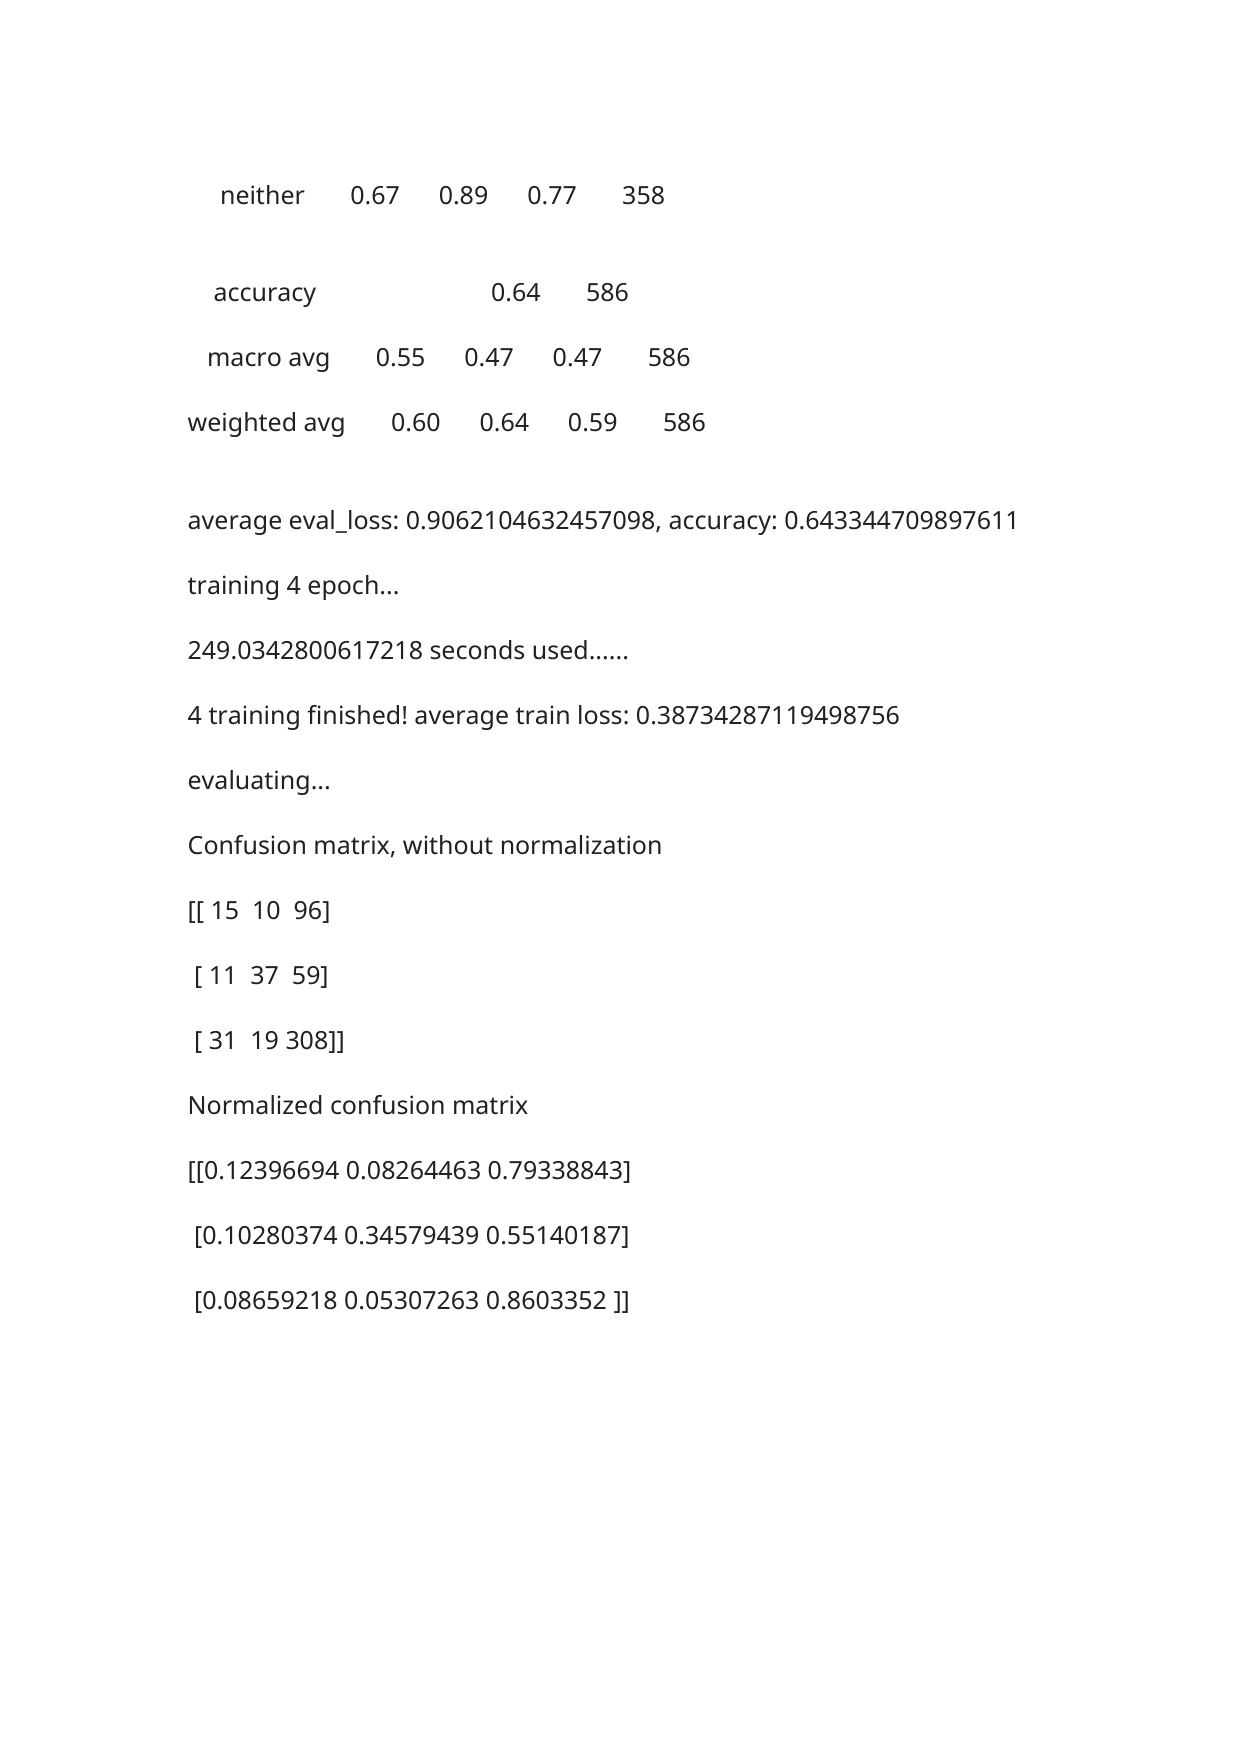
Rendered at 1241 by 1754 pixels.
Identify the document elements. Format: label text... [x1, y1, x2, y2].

text neither 0.67 0.89 0.77 358 [187, 162, 1053, 227]
text Confusion matrix, without normalization [187, 812, 1053, 877]
text [[ 15 10 96] [187, 877, 1053, 942]
text training 4 epoch... [187, 552, 1053, 617]
text [0.08659218 0.05307263 0.8603352 ]] [187, 1267, 1053, 1332]
text weighted avg 0.60 0.64 0.59 586 [187, 389, 1053, 454]
text [[0.12396694 0.08264463 0.79338843] [187, 1137, 1053, 1202]
text evaluating... [187, 747, 1053, 812]
text average eval_loss: 0.9062104632457098, accuracy: 0.643344709897611 [187, 487, 1053, 552]
text 249.0342800617218 seconds used...... [187, 617, 1053, 682]
text macro avg 0.55 0.47 0.47 586 [187, 324, 1053, 389]
text Normalized confusion matrix [187, 1072, 1053, 1137]
text accuracy 0.64 586 [187, 259, 1053, 324]
text [ 31 19 308]] [187, 1007, 1053, 1072]
text [0.10280374 0.34579439 0.55140187] [187, 1202, 1053, 1267]
text [ 11 37 59] [187, 942, 1053, 1007]
text 4 training finished! average train loss: 0.38734287119498756 [187, 682, 1053, 747]
